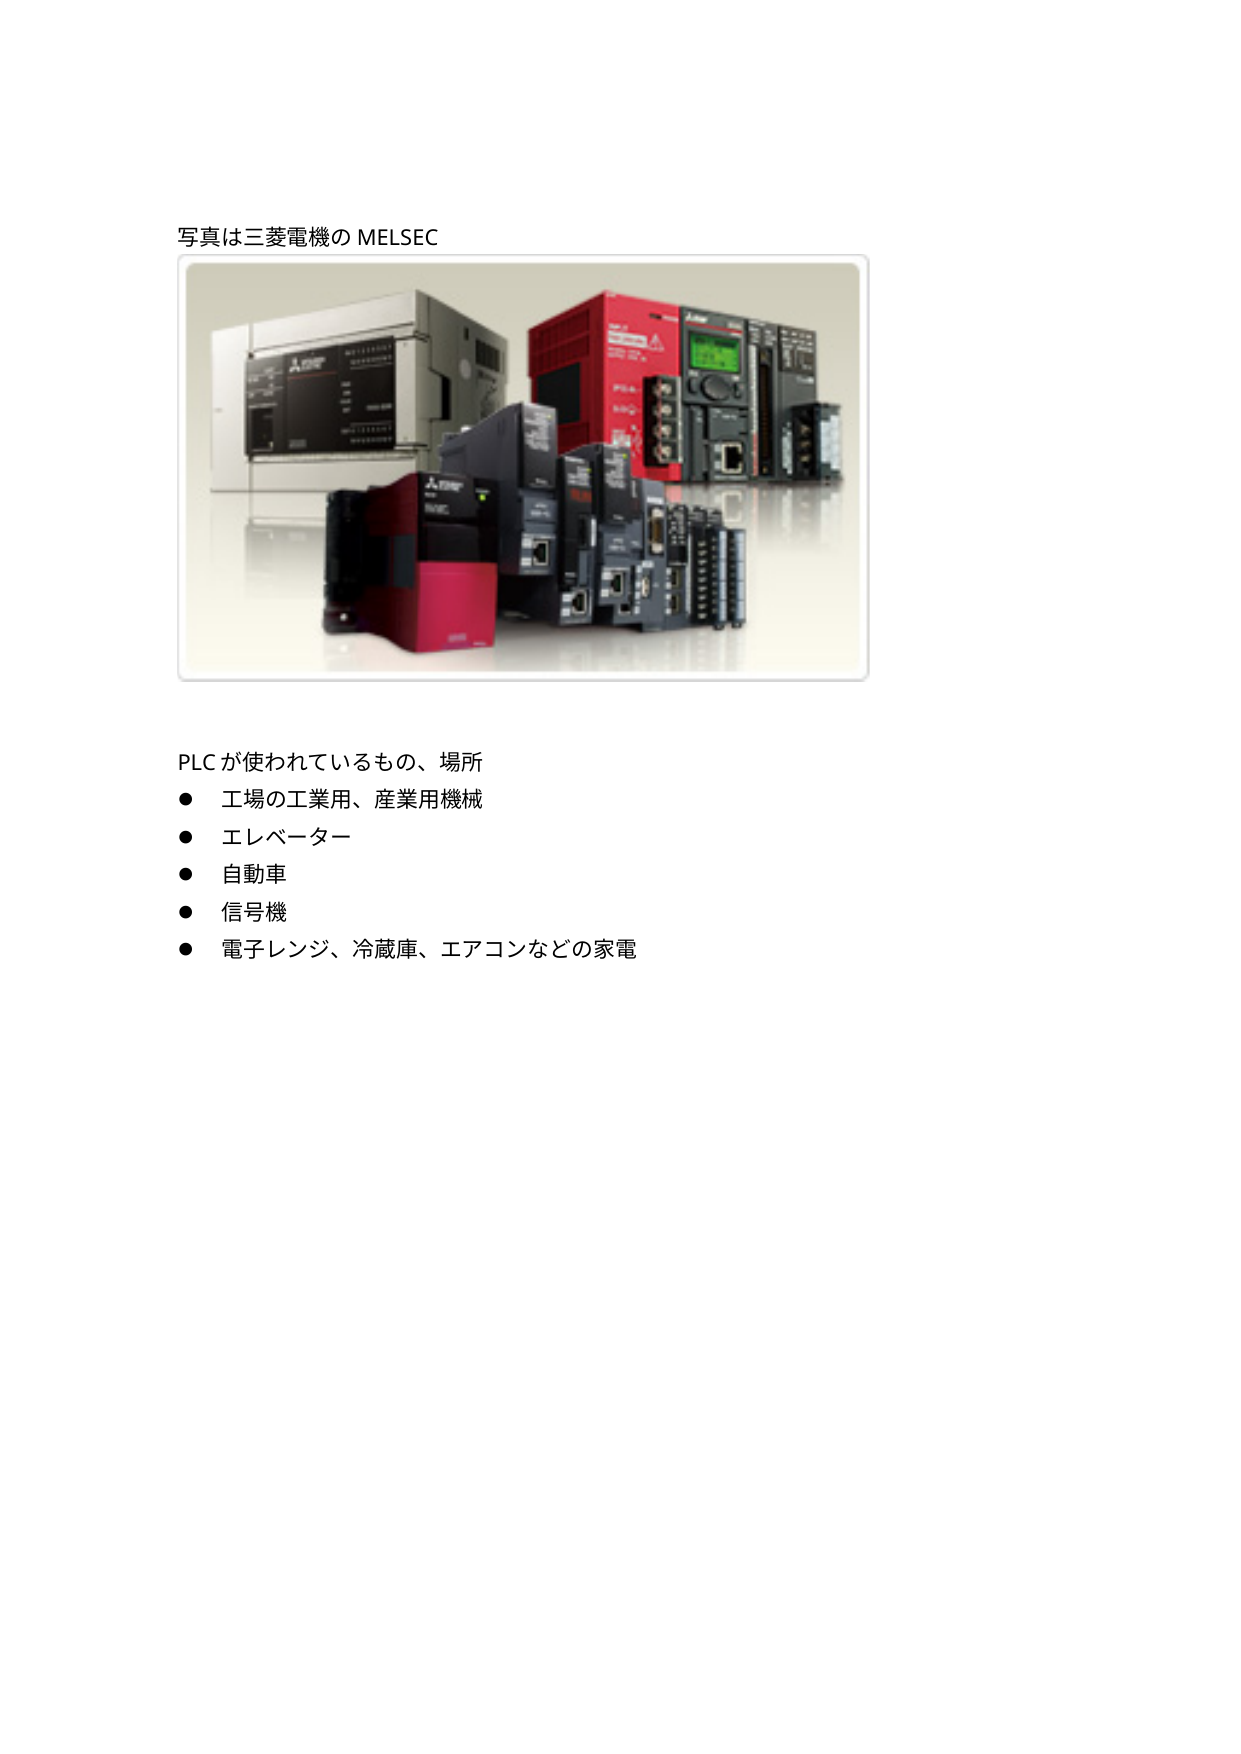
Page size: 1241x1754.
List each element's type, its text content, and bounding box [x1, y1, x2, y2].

list 電子レンジ、冷蔵庫、エアコンなどの家電 [177, 929, 1063, 967]
list 自動車 [177, 854, 1063, 892]
text 写真は三菱電機のMELSEC [177, 217, 1063, 254]
list 工場の工業用、産業用機械 [177, 779, 1063, 817]
picture [177, 254, 870, 682]
text PLCが使われているもの、場所 [177, 742, 1063, 779]
list 信号機 [177, 892, 1063, 929]
list エレベーター [177, 817, 1063, 854]
